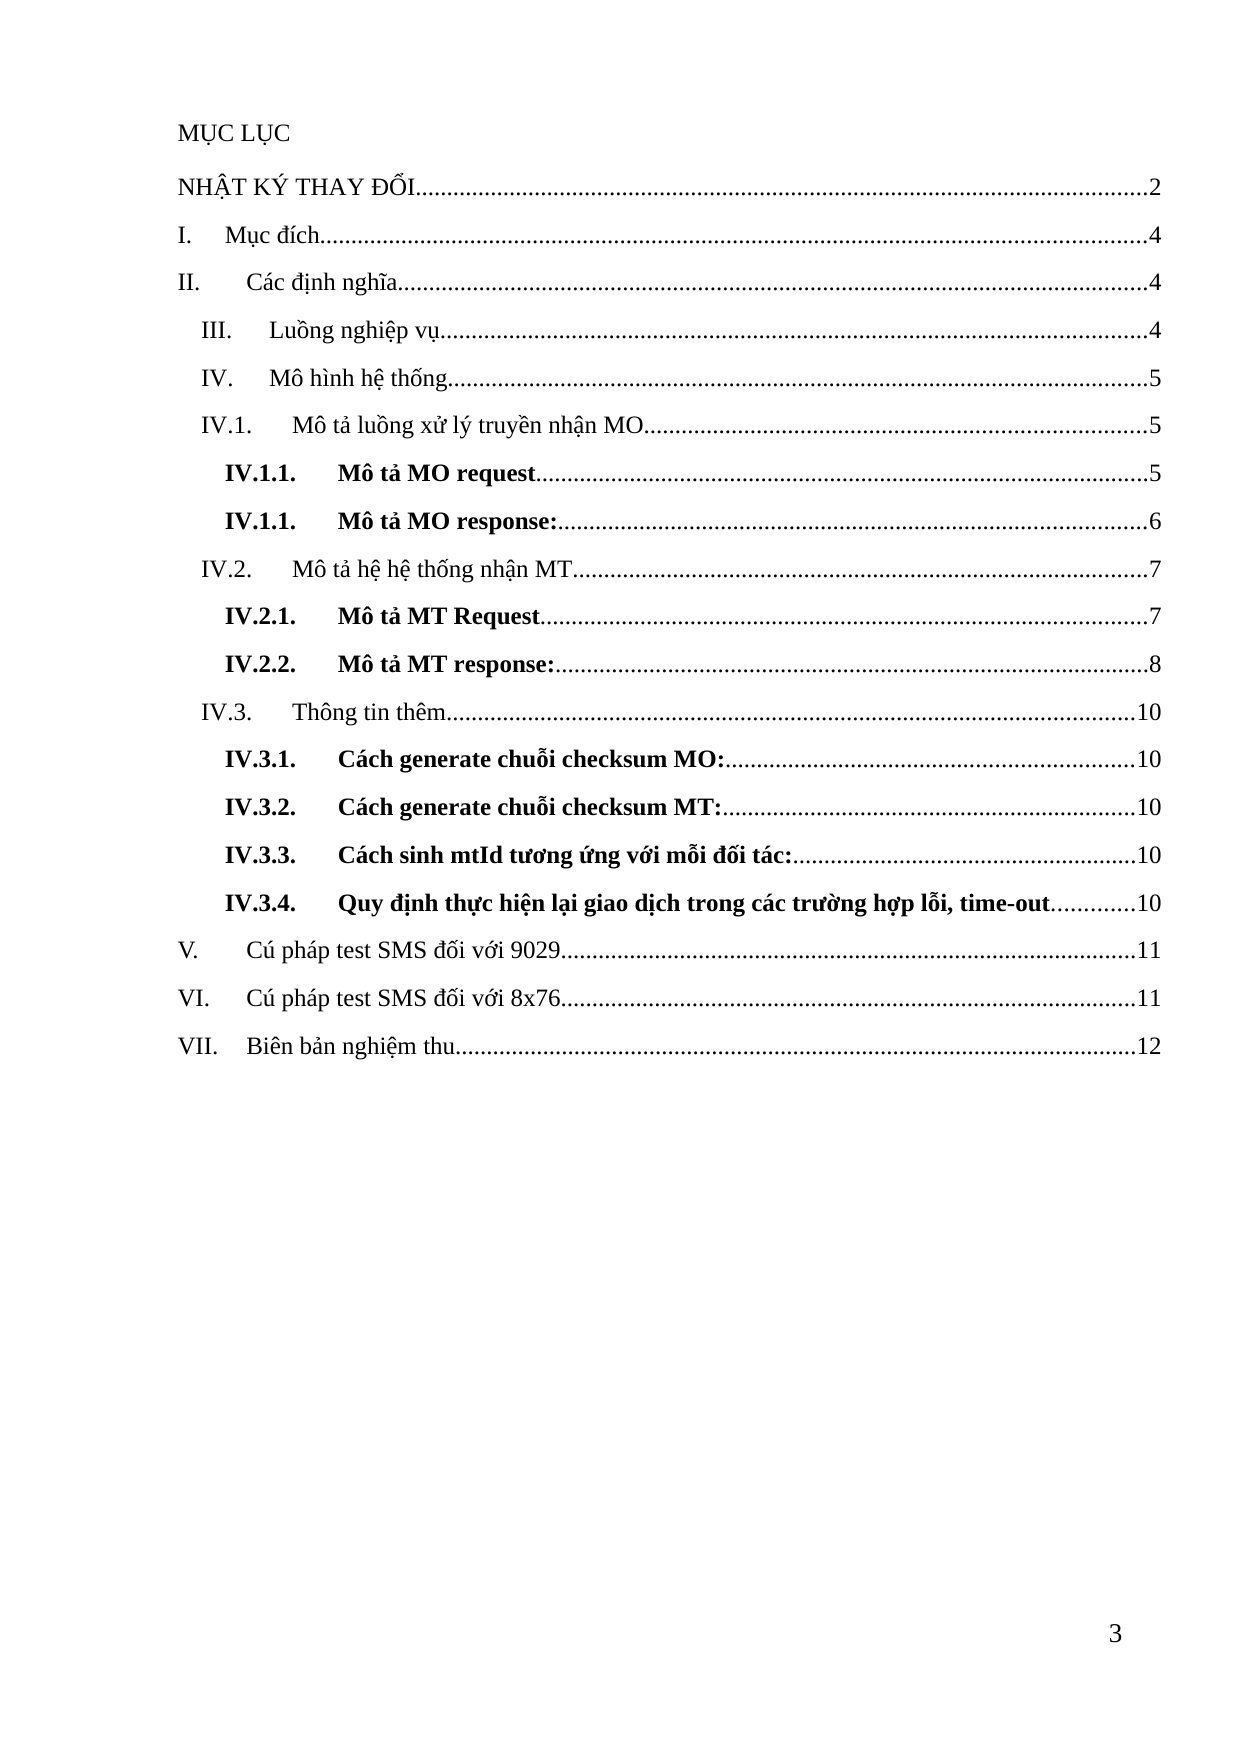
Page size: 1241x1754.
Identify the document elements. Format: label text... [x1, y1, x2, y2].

text NHẬT KÝ THAY ĐỔI 2 [177, 172, 1122, 201]
text IV.3. Thông tin thêm 10 [201, 697, 1122, 726]
text II. Các định nghĩa 4 [177, 267, 1122, 296]
text IV.3.2. Cách generate chuỗi checksum MT: 10 [224, 792, 1122, 821]
text IV.2.1. Mô tả MT Request 7 [224, 601, 1122, 630]
text IV.2. Mô tả hệ hệ thống nhận MT 7 [201, 554, 1122, 582]
text VI. Cú pháp test SMS đối với 8x76 11 [177, 983, 1122, 1012]
text IV.3.1. Cách generate chuỗi checksum MO: 10 [224, 744, 1122, 773]
text IV.1.1. Mô tả MO response: 6 [224, 506, 1122, 535]
text V. Cú pháp test SMS đối với 9029 11 [177, 935, 1122, 964]
text III. Luồng nghiệp vụ 4 [201, 315, 1122, 344]
text IV. Mô hình hệ thống 5 [201, 363, 1122, 392]
text VII. Biên bản nghiệm thu 12 [177, 1031, 1122, 1059]
text IV.2.2. Mô tả MT response: 8 [224, 649, 1122, 678]
text MỤC LỤC [177, 118, 1122, 147]
text IV.1.1. Mô tả MO request 5 [224, 458, 1122, 487]
text IV.3.3. Cách sinh mtId tương ứng với mỗi đối tác: 10 [224, 840, 1122, 869]
text IV.3.4. Quy định thực hiện lại giao dịch trong các trường hợp lỗi, time-out 10 [224, 888, 1122, 916]
text IV.1. Mô tả luồng xử lý truyền nhận MO 5 [201, 411, 1122, 439]
text I. Mục đích 4 [177, 220, 1122, 248]
